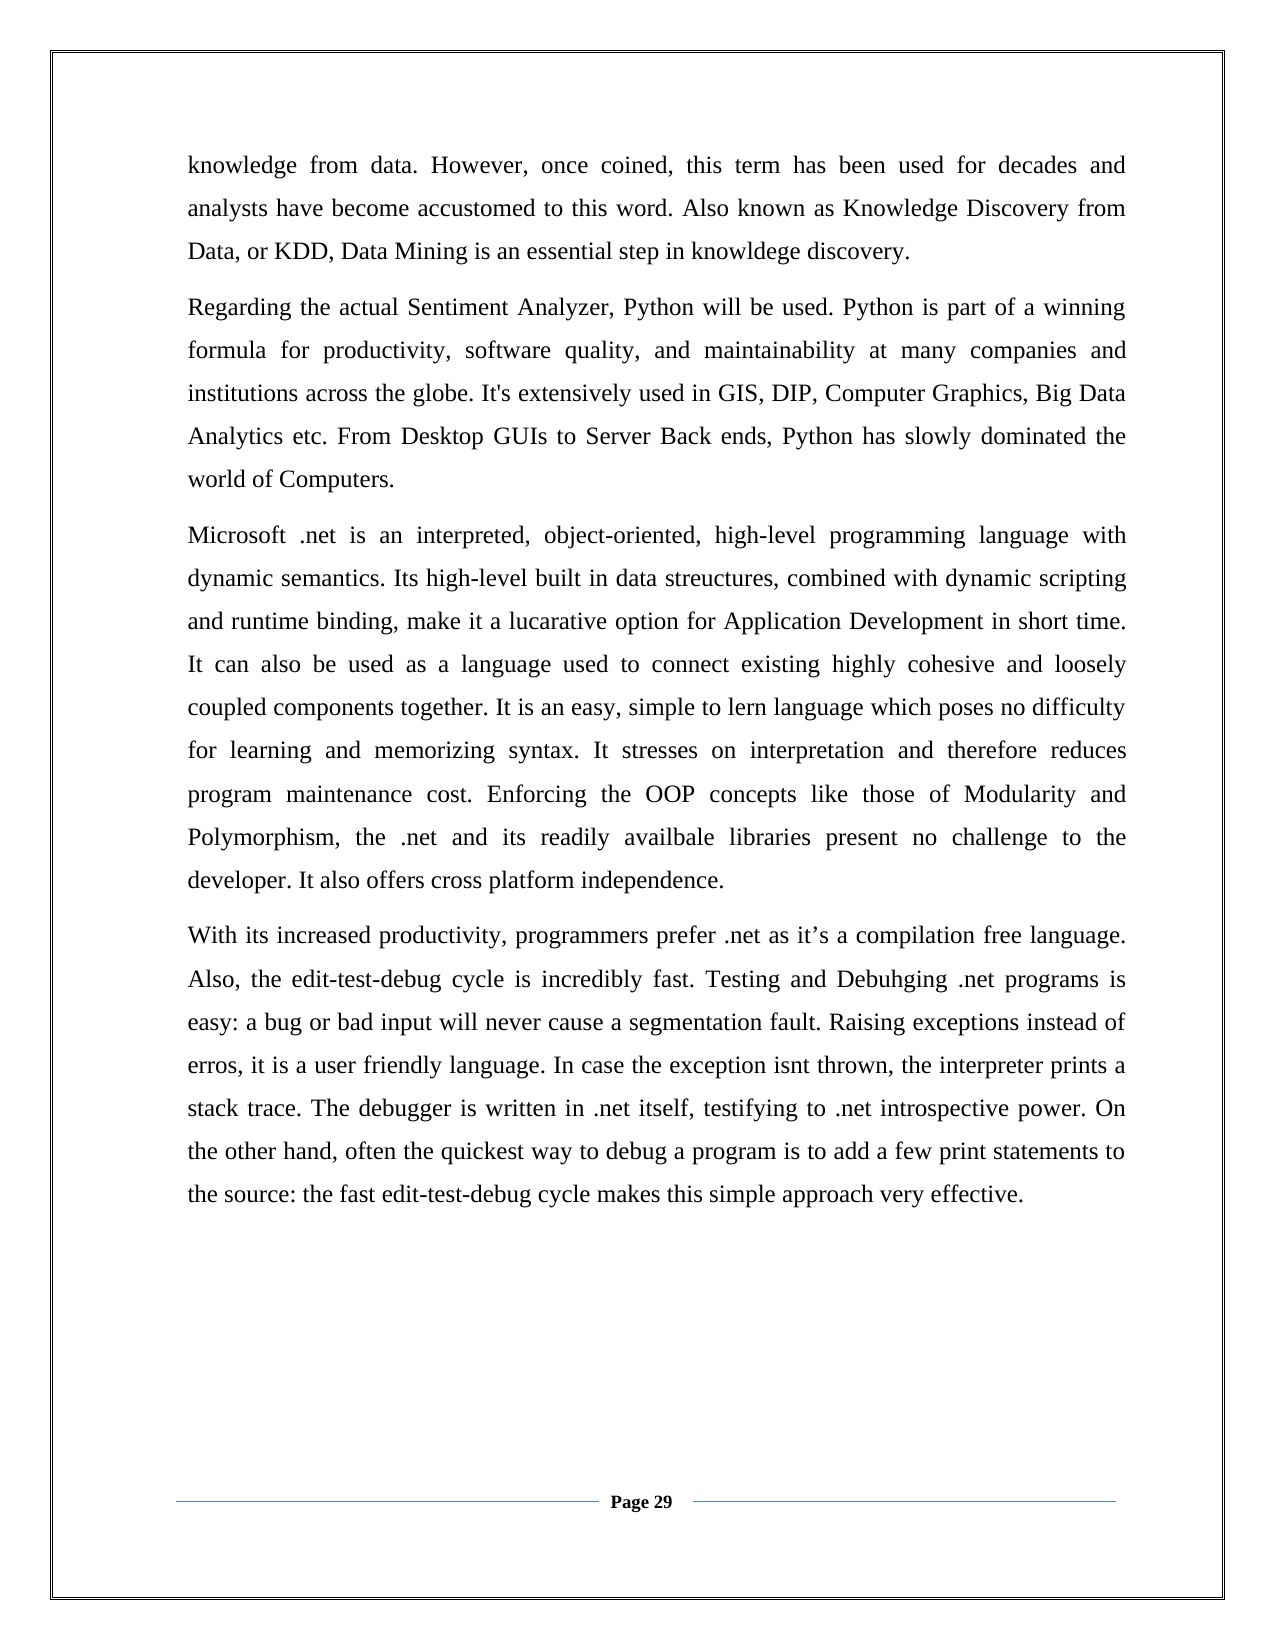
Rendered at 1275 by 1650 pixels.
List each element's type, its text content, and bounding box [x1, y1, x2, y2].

text Regarding the actual Sentiment Analyzer, Python will be used. Python is part of a winning formula for productivity, software quality, and maintainability at many companies and institutions across the globe. It's extensively used in GIS, DIP, Computer Graphics, Big Data Analytics etc. From Desktop GUIs to Server Back ends, Python has slowly dominated the world of Computers. [187, 292, 1127, 493]
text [187, 150, 1127, 265]
text With its increased productivity, programmers prefer .net as it’s a compilation free language. Also, the edit-test-debug cycle is incredibly fast. Testing and Debuhging .net programs is easy: a bug or bad input will never cause a segmentation fault. Raising exceptions instead of erros, it is a user friendly language. In case the exception isnt thrown, the interpreter prints a stack trace. The debugger is written in .net itself, testifying to .net introspective power. On the other hand, often the quickest way to debug a program is to add a few print statements to the source: the fast edit-test-debug cycle makes this simple approach very effective. [187, 921, 1127, 1208]
text Microsoft .net is an interpreted, object-oriented, high-level programming language with dynamic semantics. Its high-level built in data streuctures, combined with dynamic scripting and runtime binding, make it a lucarative option for Application Development in short time. It can also be used as a language used to connect existing highly cohesive and loosely coupled components together. It is an easy, simple to lern language which poses no difficulty for learning and memorizing syntax. It stresses on interpretation and therefore reduces program maintenance cost. Enforcing the OOP concepts like those of Modularity and Polymorphism, the .net and its readily availbale libraries present no challenge to the developer. It also offers cross platform independence. [187, 520, 1127, 894]
